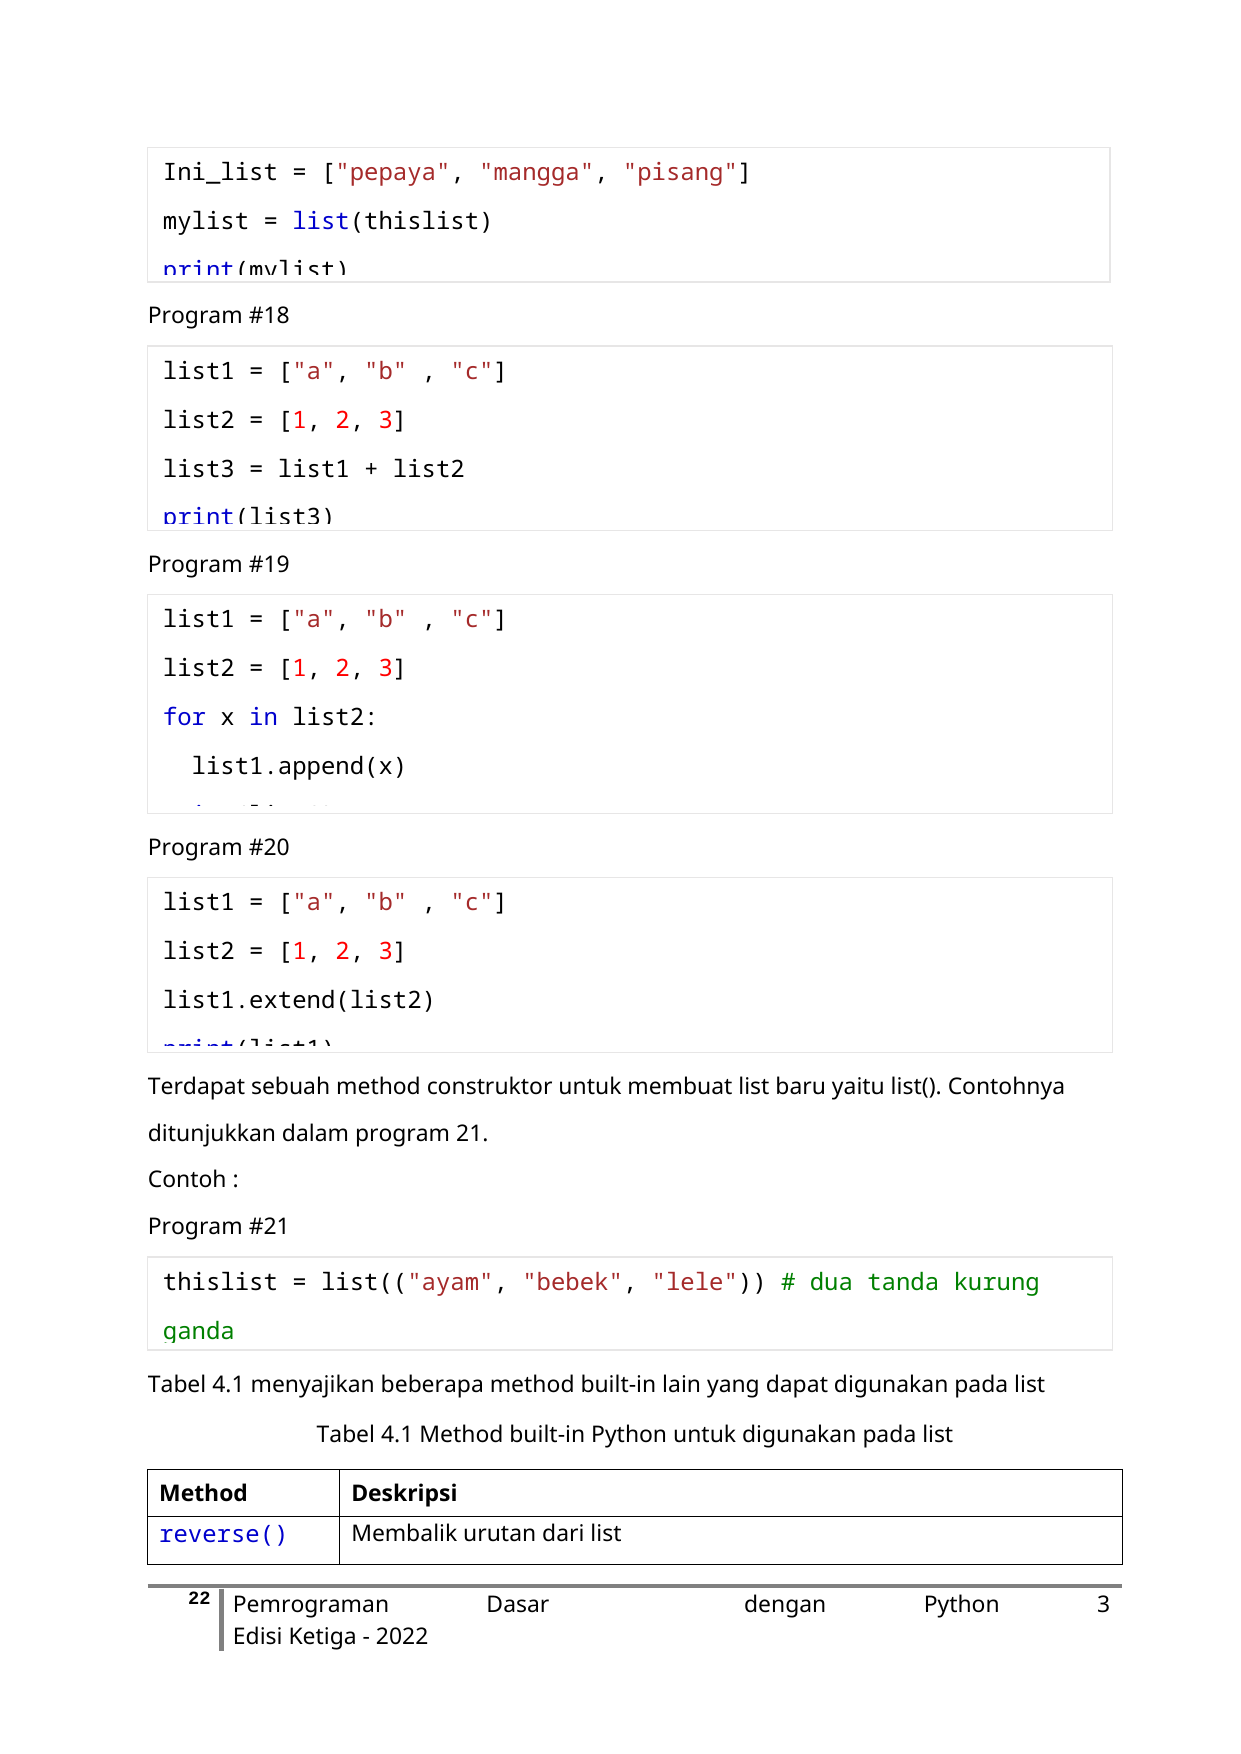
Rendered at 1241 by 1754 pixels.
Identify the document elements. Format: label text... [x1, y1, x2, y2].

table_header Deskripsi [340, 1470, 1122, 1516]
text Tabel 4.1 menyajikan beberapa method built-in lain yang dapat digunakan pada list [148, 1368, 1122, 1399]
text Tabel 4.1 Method built-in Python untuk digunakan pada list [148, 1418, 1122, 1450]
text Program #19 [148, 548, 1122, 579]
table_cell Membalik urutan dari list [340, 1517, 1122, 1563]
text Program #21 [148, 1210, 1122, 1241]
text Terdapat sebuah method construktor untuk membuat list baru yaitu list(). Contohnya ditunjukkan dalam program 21. [148, 1069, 1122, 1148]
text Program #18 [148, 299, 1122, 331]
text Contoh : [148, 1163, 1122, 1194]
table_header Method [148, 1470, 339, 1516]
table_cell reverse() [148, 1517, 339, 1563]
text Program #20 [148, 831, 1122, 862]
